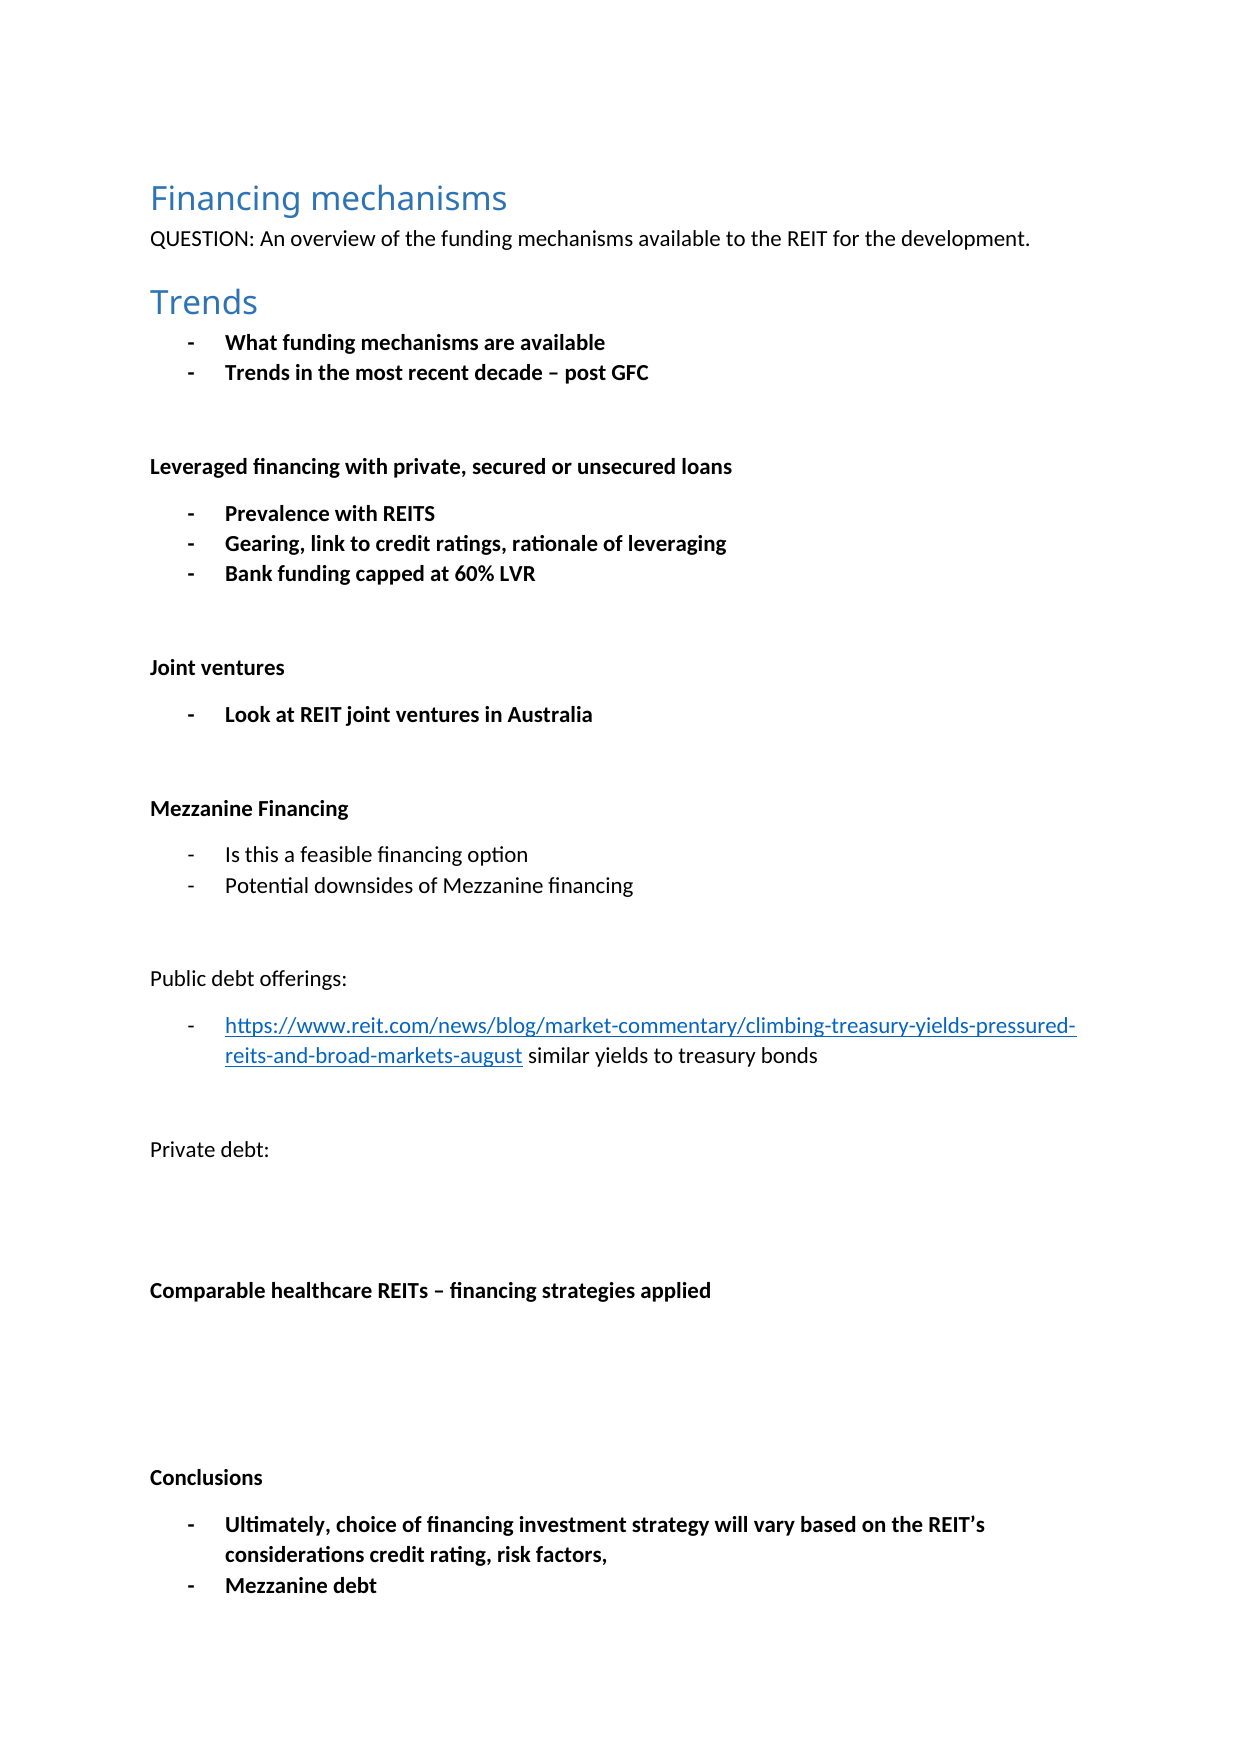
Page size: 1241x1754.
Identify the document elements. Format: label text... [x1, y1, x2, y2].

subtitle Financing mechanisms [150, 175, 1090, 220]
text QUESTION: An overview of the funding mechanisms available to the REIT for the development. [150, 224, 1090, 252]
text Public debt offerings: [150, 964, 1090, 993]
text Joint ventures [150, 653, 1090, 681]
list Trends in the most recent decade – post GFC [187, 358, 1090, 386]
list Look at REIT joint ventures in Australia [187, 700, 1090, 728]
list Is this a feasible financing option [187, 841, 1090, 869]
list Gearing, link to credit ratings, rationale of leveraging [187, 529, 1090, 557]
list Ultimately, choice of financing investment strategy will vary based on the REIT’s considerations credit rating, risk factors, [187, 1510, 1090, 1569]
text Leveraged financing with private, secured or unsecured loans [150, 452, 1090, 480]
text Private debt: [150, 1135, 1090, 1163]
text Mezzanine Financing [150, 794, 1090, 822]
list Potential downsides of Mezzanine financing [187, 871, 1090, 899]
list Prevalence with REITS [187, 499, 1090, 527]
list Bank funding capped at 60% LVR [187, 559, 1090, 587]
list What funding mechanisms are available [187, 328, 1090, 356]
text Conclusions [150, 1463, 1090, 1492]
text Comparable healthcare REITs – financing strategies applied [150, 1276, 1090, 1304]
list Mezzanine debt [187, 1571, 1090, 1599]
subtitle Trends [150, 279, 1090, 324]
list https://www.reit.com/news/blog/market-commentary/climbing-treasury-yields-pressured-reits-and-broad-markets-august similar yields to treasury bonds [187, 1011, 1090, 1070]
